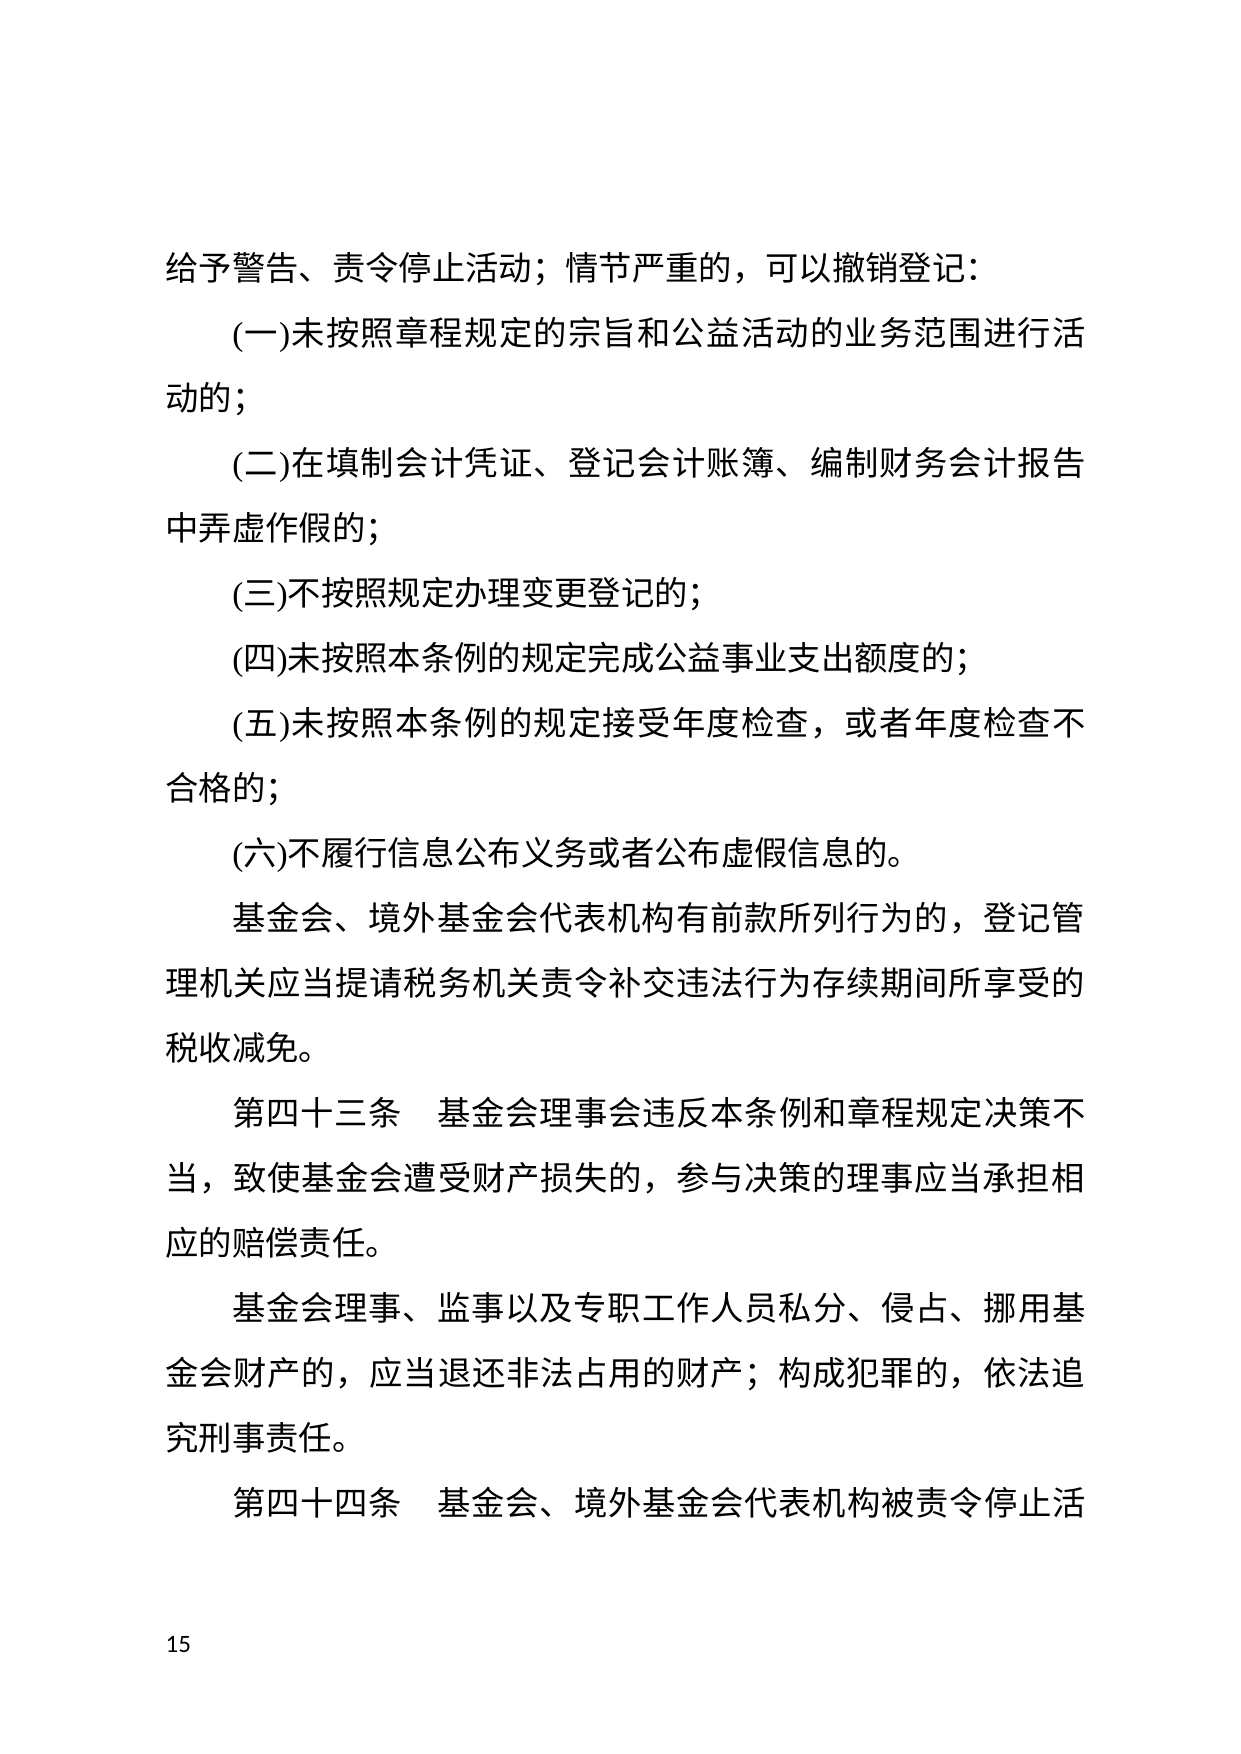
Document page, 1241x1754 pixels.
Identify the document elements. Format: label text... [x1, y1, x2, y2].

text (三)不按照规定办理变更登记的； [165, 558, 1087, 623]
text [165, 233, 1087, 298]
text (六)不履行信息公布义务或者公布虚假信息的。 [165, 818, 1087, 883]
text 第四十三条 基金会理事会违反本条例和章程规定决策不当，致使基金会遭受财产损失的，参与决策的理事应当承担相应的赔偿责任。 [165, 1078, 1087, 1273]
text 基金会、境外基金会代表机构有前款所列行为的，登记管理机关应当提请税务机关责令补交违法行为存续期间所享受的税收减免。 [165, 883, 1087, 1078]
text (四)未按照本条例的规定完成公益事业支出额度的； [165, 623, 1087, 688]
text (一)未按照章程规定的宗旨和公益活动的业务范围进行活动的； [165, 298, 1087, 428]
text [165, 1468, 1087, 1533]
text (五)未按照本条例的规定接受年度检查，或者年度检查不合格的； [165, 688, 1087, 818]
text (二)在填制会计凭证、登记会计账簿、编制财务会计报告中弄虚作假的； [165, 428, 1087, 558]
text 基金会理事、监事以及专职工作人员私分、侵占、挪用基金会财产的，应当退还非法占用的财产；构成犯罪的，依法追究刑事责任。 [165, 1273, 1087, 1468]
